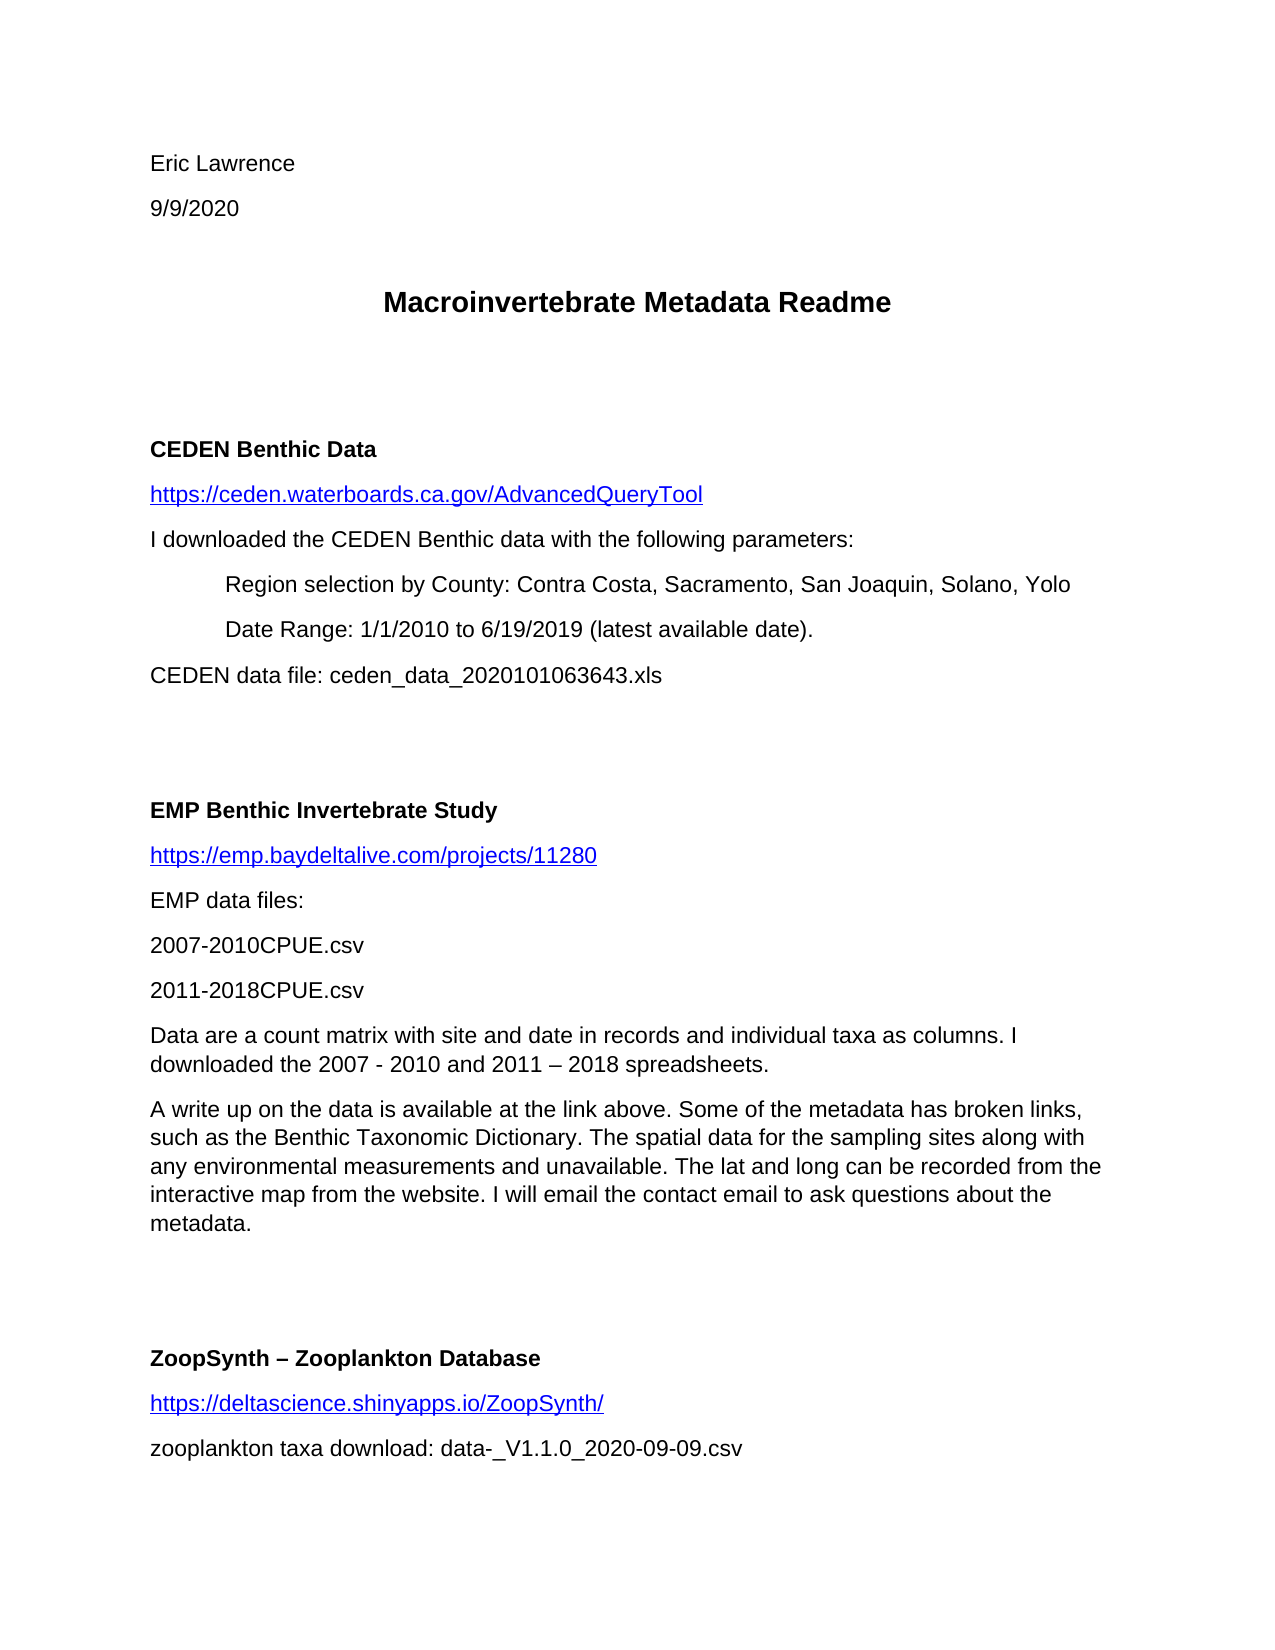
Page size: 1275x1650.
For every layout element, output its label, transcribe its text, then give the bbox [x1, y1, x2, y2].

text 2007-2010CPUE.csv [150, 932, 1125, 958]
text https://deltascience.shinyapps.io/ZoopSynth/ [150, 1390, 1125, 1416]
text https://emp.baydeltalive.com/projects/11280 [150, 842, 1125, 868]
text 9/9/2020 [150, 195, 1125, 221]
text Macroinvertebrate Metadata Readme [150, 285, 1125, 319]
text Region selection by County: Contra Costa, Sacramento, San Joaquin, Solano, Yolo [150, 571, 1125, 598]
text https://ceden.waterboards.ca.gov/AdvancedQueryTool [150, 481, 1125, 507]
text I downloaded the CEDEN Benthic data with the following parameters: [150, 526, 1125, 553]
text Data are a count matrix with site and date in records and individual taxa as columns. I downloaded the 2007 - 2010 and 2011 – 2018 spreadsheets. [150, 1022, 1125, 1077]
text Eric Lawrence [150, 150, 1125, 176]
text Date Range: 1/1/2010 to 6/19/2019 (latest available date). [150, 616, 1125, 643]
text 2011-2018CPUE.csv [150, 977, 1125, 1004]
text A write up on the data is available at the link above. Some of the metadata has broken links, such as the Benthic Taxonomic Dictionary. The spatial data for the sampling sites along with any environmental measurements and unavailable. The lat and long can be recorded from the interactive map from the website. I will email the contact email to ask questions about the metadata. [150, 1096, 1125, 1236]
text EMP Benthic Invertebrate Study [150, 797, 1125, 823]
text ZoopSynth – Zooplankton Database [150, 1345, 1125, 1371]
text CEDEN Benthic Data [150, 436, 1125, 462]
text EMP data files: [150, 887, 1125, 913]
text CEDEN data file: ceden_data_2020101063643.xls [150, 662, 1125, 688]
text zooplankton taxa download: data-_V1.1.0_2020-09-09.csv [150, 1435, 1125, 1462]
